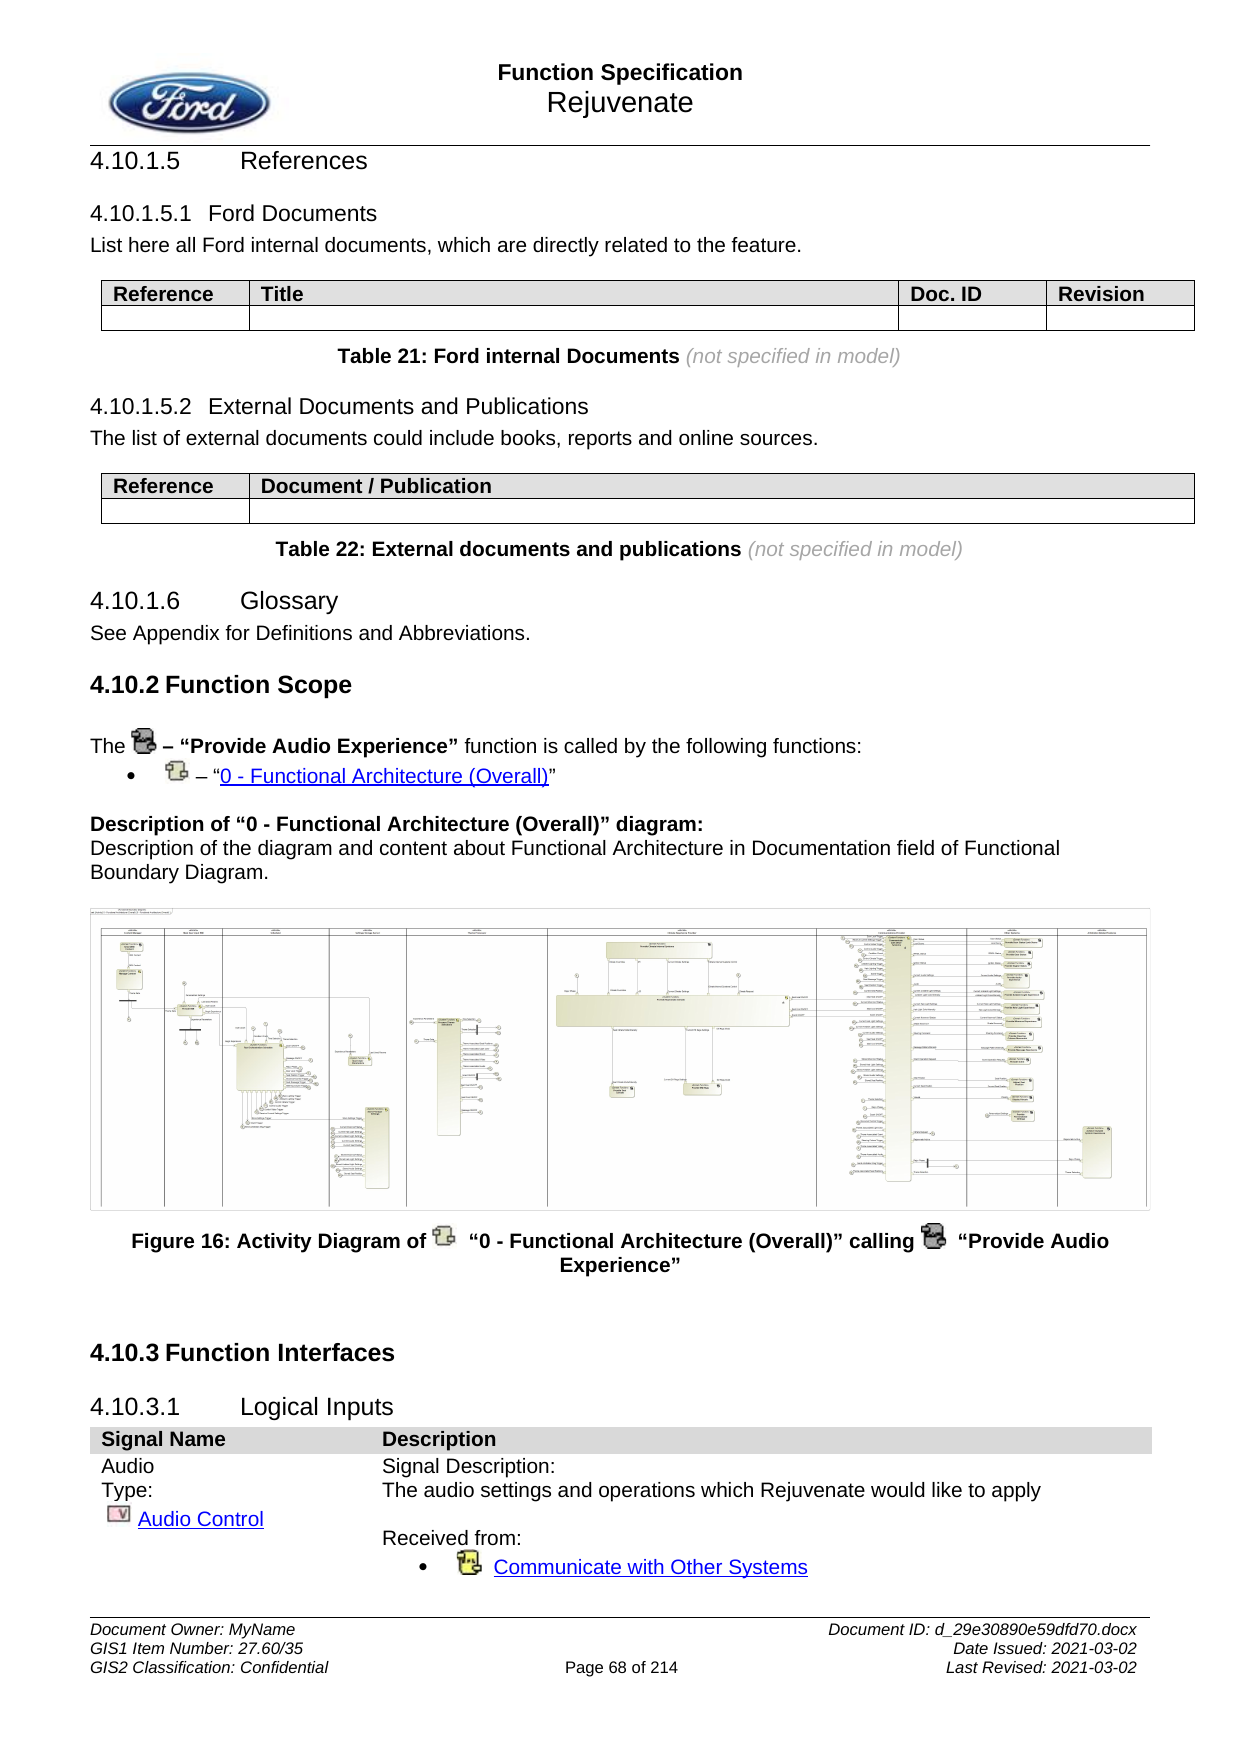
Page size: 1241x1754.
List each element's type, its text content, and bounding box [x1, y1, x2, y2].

text Description of the diagram and content about Functional Architecture in Documentation field of Functional Boundary Diagram. [90, 836, 1150, 883]
picture [456, 1549, 482, 1575]
subtitle Function Scope [90, 670, 1150, 698]
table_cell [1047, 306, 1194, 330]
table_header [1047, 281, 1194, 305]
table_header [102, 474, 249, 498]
subtitle External Documents and Publications [90, 393, 1150, 419]
picture [106, 1501, 132, 1527]
text See Appendix for Definitions and Abbreviations. [90, 621, 1150, 645]
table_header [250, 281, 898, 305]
picture [89, 907, 1151, 1211]
text Table 21: Ford internal Documents (not specified in model) [90, 344, 1150, 368]
subtitle References [90, 146, 1150, 175]
subtitle Ford Documents [90, 200, 1150, 226]
subtitle Glossary [90, 586, 1150, 614]
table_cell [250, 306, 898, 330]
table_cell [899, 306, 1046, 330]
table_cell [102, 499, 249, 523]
picture [89, 53, 290, 154]
text The list of external documents could include books, reports and online sources. [90, 425, 1136, 449]
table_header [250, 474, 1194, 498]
text Table 22: External documents and publications (not specified in model) [90, 537, 1150, 561]
text Description of “0 - Functional Architecture (Overall)” diagram: [90, 812, 1150, 836]
subtitle Logical Inputs [90, 1392, 1150, 1420]
subtitle Function Interfaces [90, 1338, 1150, 1367]
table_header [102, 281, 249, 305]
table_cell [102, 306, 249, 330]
text The – “Provide Audio Experience” function is called by the following functions: [90, 729, 1150, 758]
list – “0 - Functional Architecture (Overall)” [127, 758, 1150, 788]
picture [131, 728, 157, 754]
picture [432, 1223, 457, 1249]
text List here all Ford internal documents, which are directly related to the feature. [90, 232, 1136, 256]
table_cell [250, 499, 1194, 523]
text Figure : Activity Diagram of “0 - Functional Architecture (Overall)” calling “Provide Audio Experience” [90, 1223, 1150, 1276]
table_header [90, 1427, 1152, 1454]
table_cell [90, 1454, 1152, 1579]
picture [164, 758, 190, 784]
picture [921, 1223, 947, 1249]
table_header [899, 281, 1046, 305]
